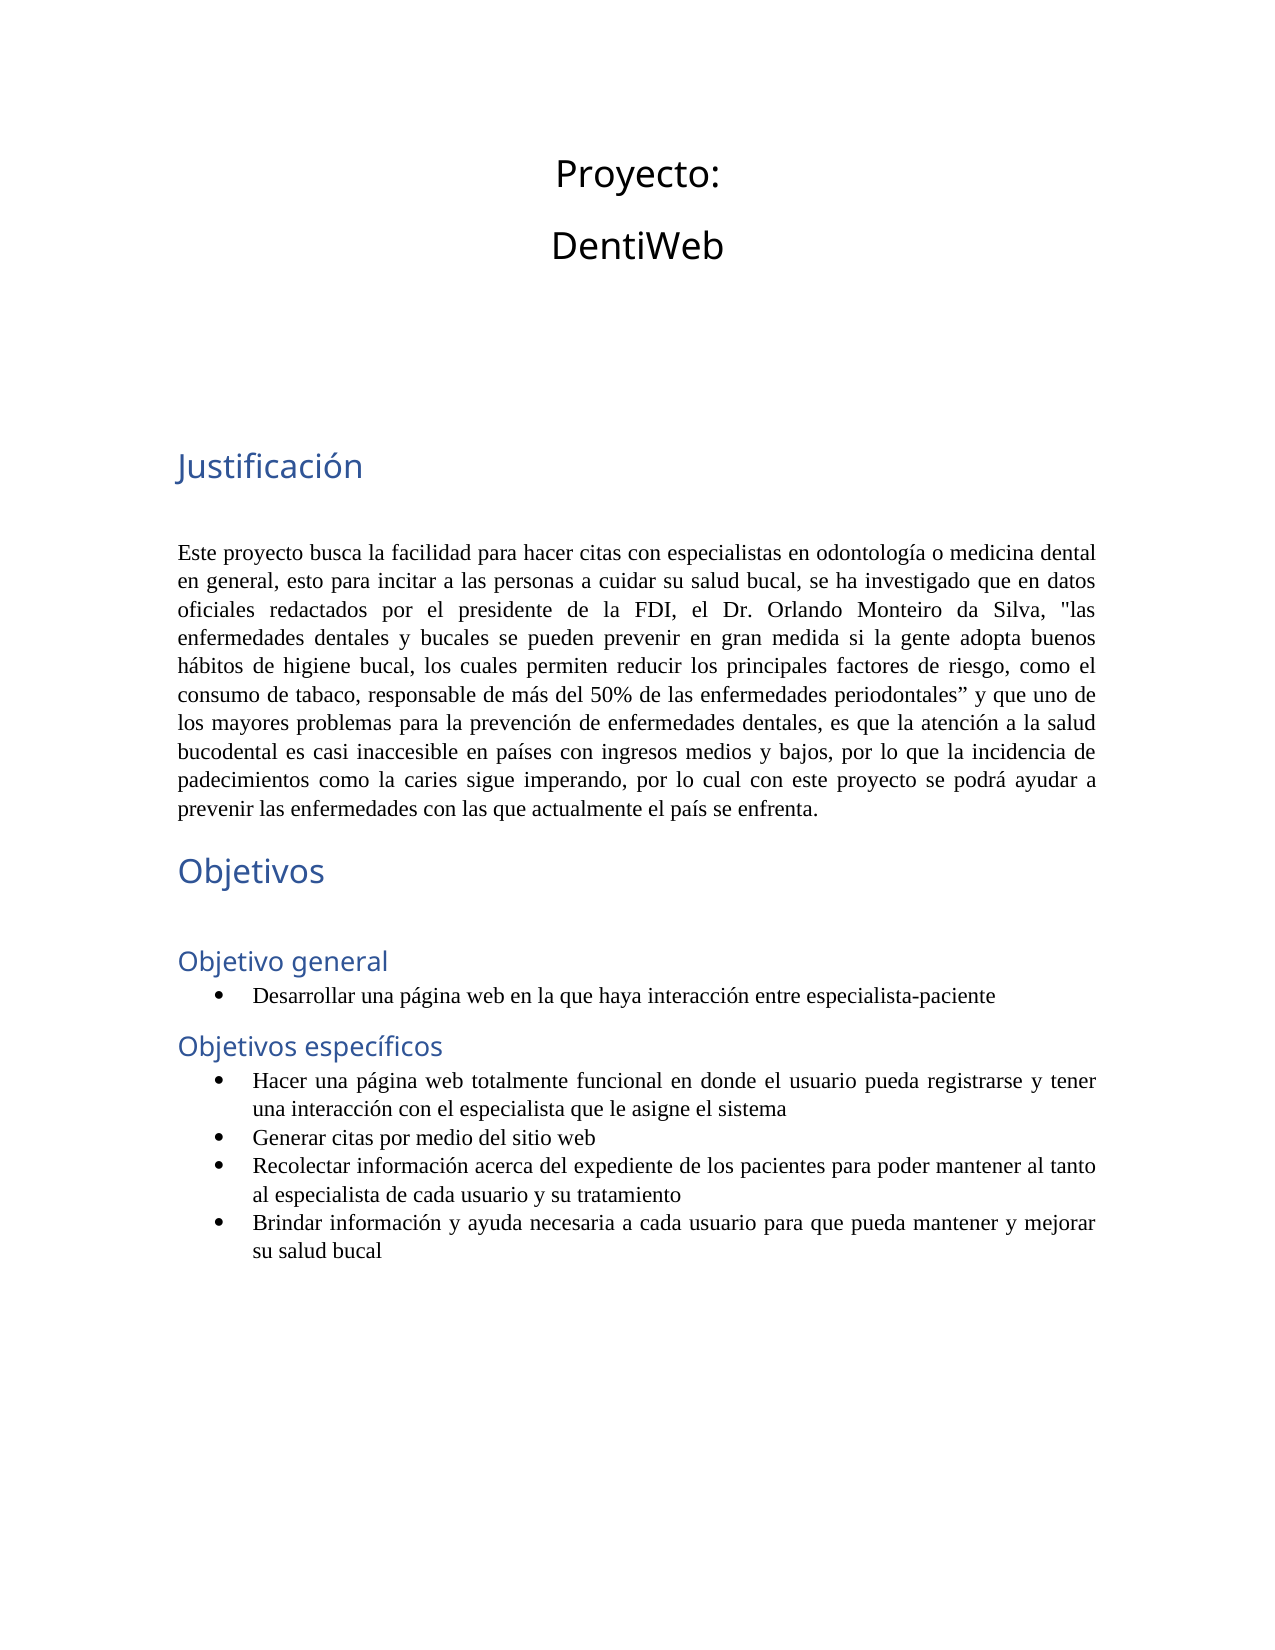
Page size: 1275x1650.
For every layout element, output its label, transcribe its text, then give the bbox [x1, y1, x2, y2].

text Proyecto: [177, 148, 1098, 199]
list Recolectar información acerca del expediente de los pacientes para poder mantener al tanto al especialista de cada usuario y su tratamiento [215, 1152, 1098, 1207]
subtitle Objetivo general [177, 942, 1098, 979]
list Brindar información y ayuda necesaria a cada usuario para que pueda mantener y mejorar su salud bucal [215, 1209, 1098, 1264]
list Desarrollar una página web en la que haya interacción entre especialista-paciente [215, 982, 1098, 1008]
subtitle Justificación [177, 443, 1098, 488]
text Este proyecto busca la facilidad para hacer citas con especialistas en odontología o medicina dental en general, esto para incitar a las personas a cuidar su salud bucal, se ha investigado que en datos oficiales redactados por el presidente de la FDI, el Dr. Orlando Monteiro da Silva, "las enfermedades dentales y bucales se pueden prevenir en gran medida si la gente adopta buenos hábitos de higiene bucal, los cuales permiten reducir los principales factores de riesgo, como el consumo de tabaco, responsable de más del 50% de las enfermedades periodontales” y que uno de los mayores problemas para la prevención de enfermedades dentales, es que la atención a la salud bucodental es casi inaccesible en países con ingresos medios y bajos, por lo que la incidencia de padecimientos como la caries sigue imperando, por lo cual con este proyecto se podrá ayudar a prevenir las enfermedades con las que actualmente el país se enfrenta. [177, 539, 1098, 821]
subtitle Objetivos [177, 848, 1098, 894]
list Generar citas por medio del sitio web [215, 1124, 1098, 1150]
list Hacer una página web totalmente funcional en donde el usuario pueda registrarse y tener una interacción con el especialista que le asigne el sistema [215, 1067, 1098, 1122]
subtitle Objetivos específicos [177, 1027, 1098, 1064]
text DentiWeb [177, 219, 1098, 270]
